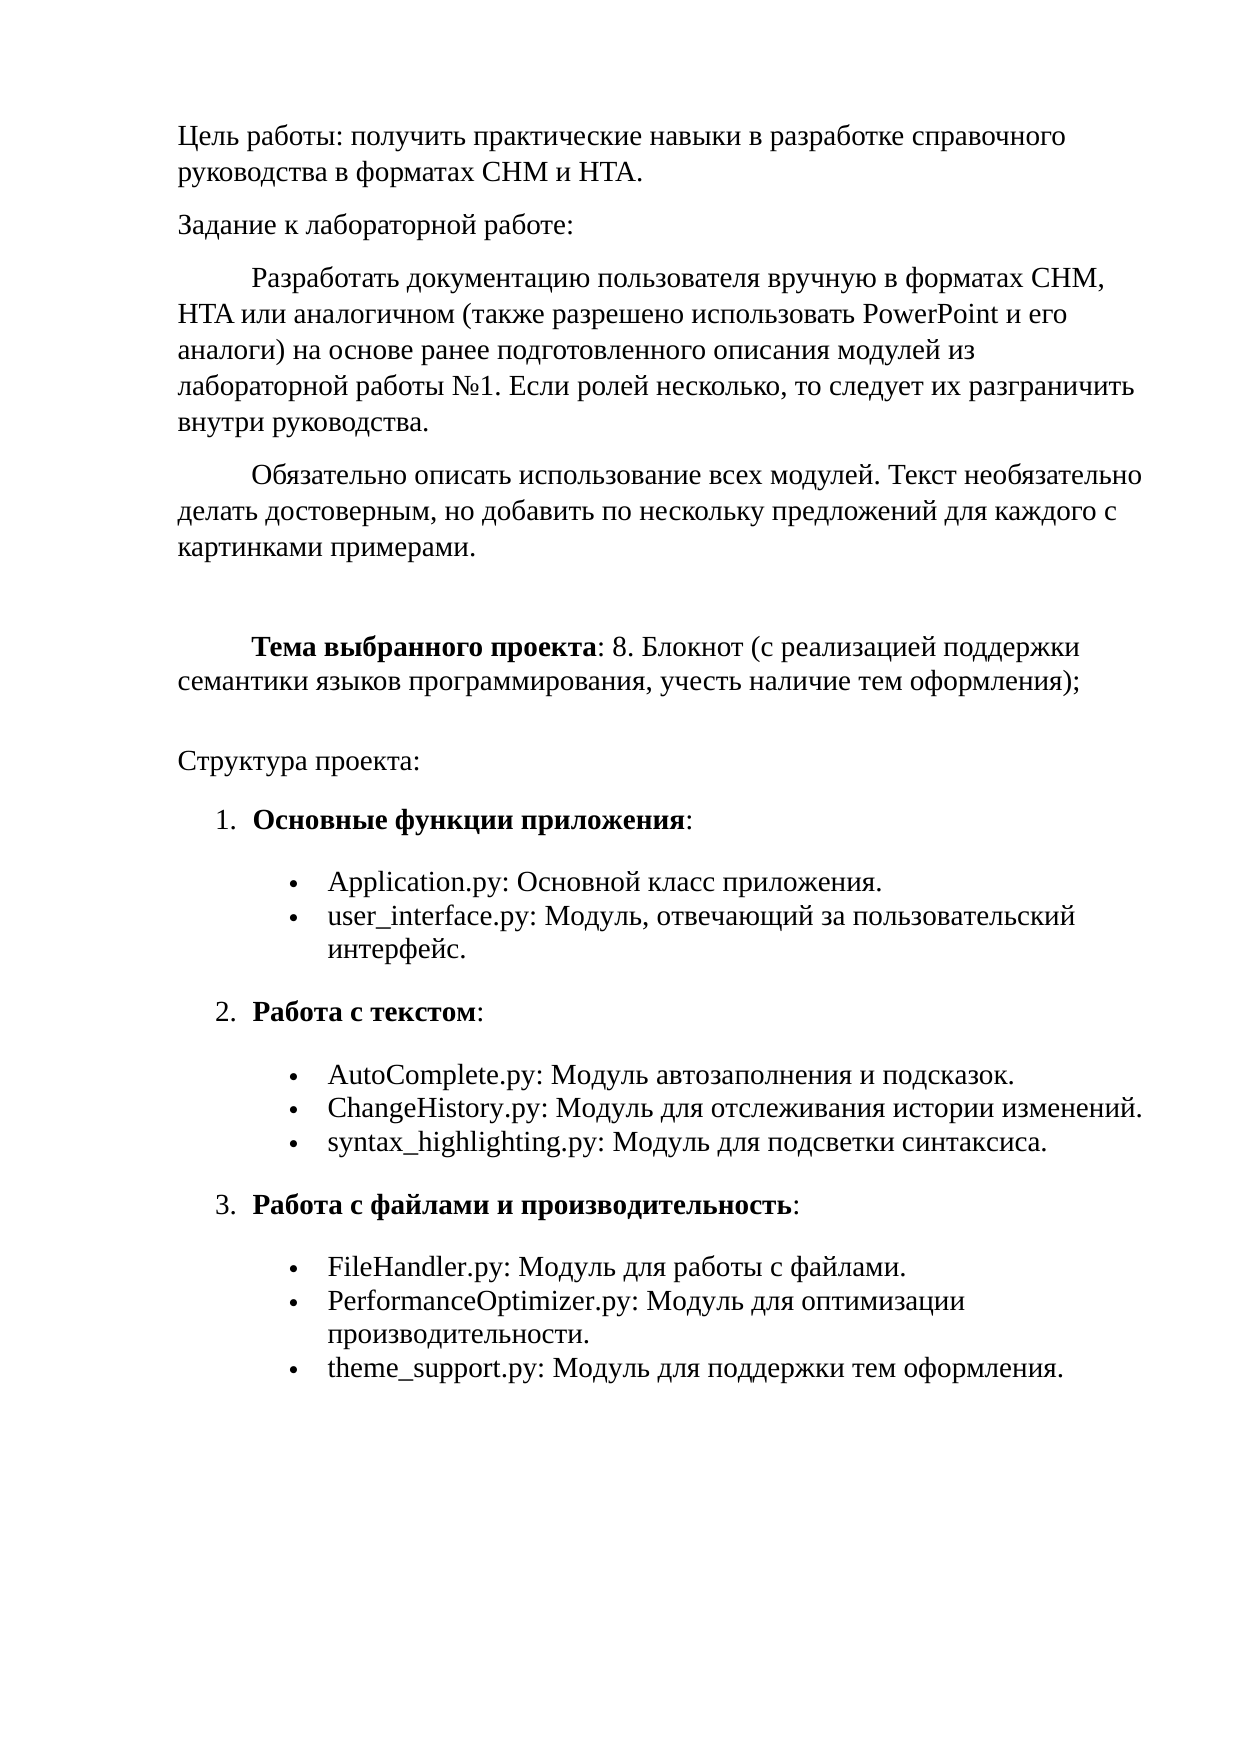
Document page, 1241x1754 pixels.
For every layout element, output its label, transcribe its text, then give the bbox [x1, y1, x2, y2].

text Задание к лабораторной работе: [177, 207, 1152, 241]
list Работа с текстом: [215, 994, 1152, 1028]
list user_interface.py: Модуль, отвечающий за пользовательский интерфейс. [290, 898, 1152, 965]
text Тема выбранного проекта: 8. Блокнот (с реализацией поддержки семантики языков программирования, учесть наличие тем оформления); [177, 629, 1152, 696]
list FileHandler.py: Модуль для работы с файлами. [290, 1249, 1152, 1283]
list Основные функции приложения: [215, 802, 1152, 835]
list syntax_highlighting.py: Модуль для подсветки синтаксиса. [290, 1124, 1152, 1158]
list Application.py: Основной класс приложения. [290, 864, 1152, 898]
text Цель работы: получить практические навыки в разработке справочного руководства в форматах CHM и HTA. [177, 118, 1152, 188]
text Обязательно описать использование всех модулей. Текст необязательно делать достоверным, но добавить по нескольку предложений для каждого с картинками примерами. [177, 457, 1152, 563]
list ChangeHistory.py: Модуль для отслеживания истории изменений. [290, 1091, 1152, 1124]
text Структура проекта: [177, 743, 1152, 777]
list theme_support.py: Модуль для поддержки тем оформления. [290, 1350, 1152, 1384]
list Работа с файлами и производительность: [215, 1187, 1152, 1220]
list AutoComplete.py: Модуль автозаполнения и подсказок. [290, 1057, 1152, 1091]
list PerformanceOptimizer.py: Модуль для оптимизации производительности. [290, 1283, 1152, 1350]
text Разработать документацию пользователя вручную в форматах CHM, HTA или аналогичном (также разрешено использовать PowerPoint и его аналоги) на основе ранее подготовленного описания модулей из лабораторной работы №1. Если ролей несколько, то следует их разграничить внутри руководства. [177, 260, 1152, 438]
